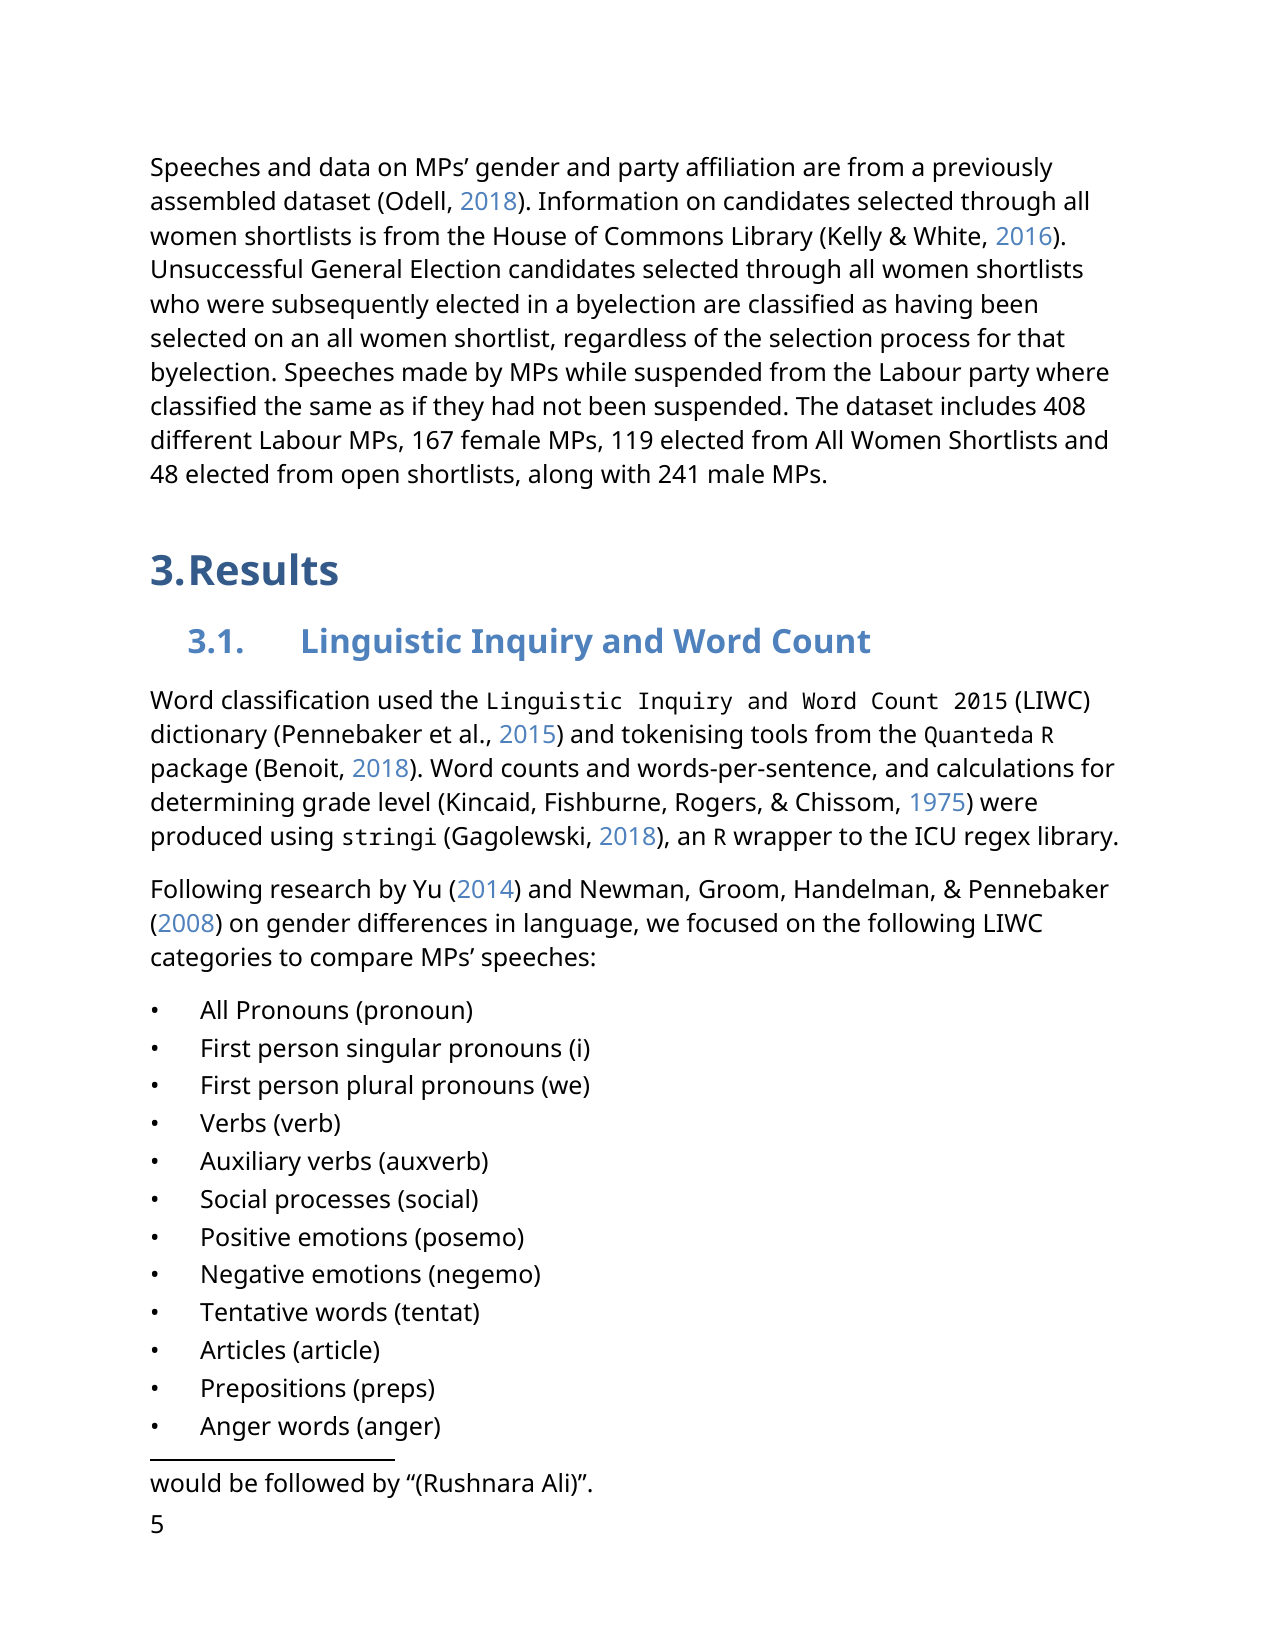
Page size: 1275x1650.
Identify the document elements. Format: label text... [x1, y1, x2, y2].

list Anger words (anger) [150, 1408, 1125, 1442]
list All Pronouns (pronoun) [150, 992, 1125, 1026]
list Social processes (social) [150, 1181, 1125, 1216]
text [150, 150, 1125, 491]
list Negative emotions (negemo) [150, 1257, 1125, 1291]
list First person plural pronouns (we) [150, 1068, 1125, 1102]
list Articles (article) [150, 1333, 1125, 1367]
text Following research by Yu (2014) and Newman, Groom, Handelman, & Pennebaker (2008) on gender differences in language, we focused on the following LIWC categories to compare MPs’ speeches: [150, 871, 1125, 974]
list Tentative words (tentat) [150, 1295, 1125, 1329]
list Positive emotions (posemo) [150, 1219, 1125, 1253]
subtitle Results [150, 541, 1125, 597]
list Auxiliary verbs (auxverb) [150, 1144, 1125, 1178]
list Prepositions (preps) [150, 1371, 1125, 1404]
text Word classification used the Linguistic Inquiry and Word Count 2015 (LIWC) dictionary (Pennebaker et al., 2015) and tokenising tools from the Quanteda R package (Benoit, 2018). Word counts and words-per-sentence, and calculations for determining grade level (Kincaid, Fishburne, Rogers, & Chissom, 1975) were produced using stringi (Gagolewski, 2018), an R wrapper to the ICU regex library. [150, 682, 1125, 853]
list First person singular pronouns (i) [150, 1030, 1125, 1064]
list Verbs (verb) [150, 1106, 1125, 1140]
subtitle Linguistic Inquiry and Word Count [187, 618, 1125, 664]
